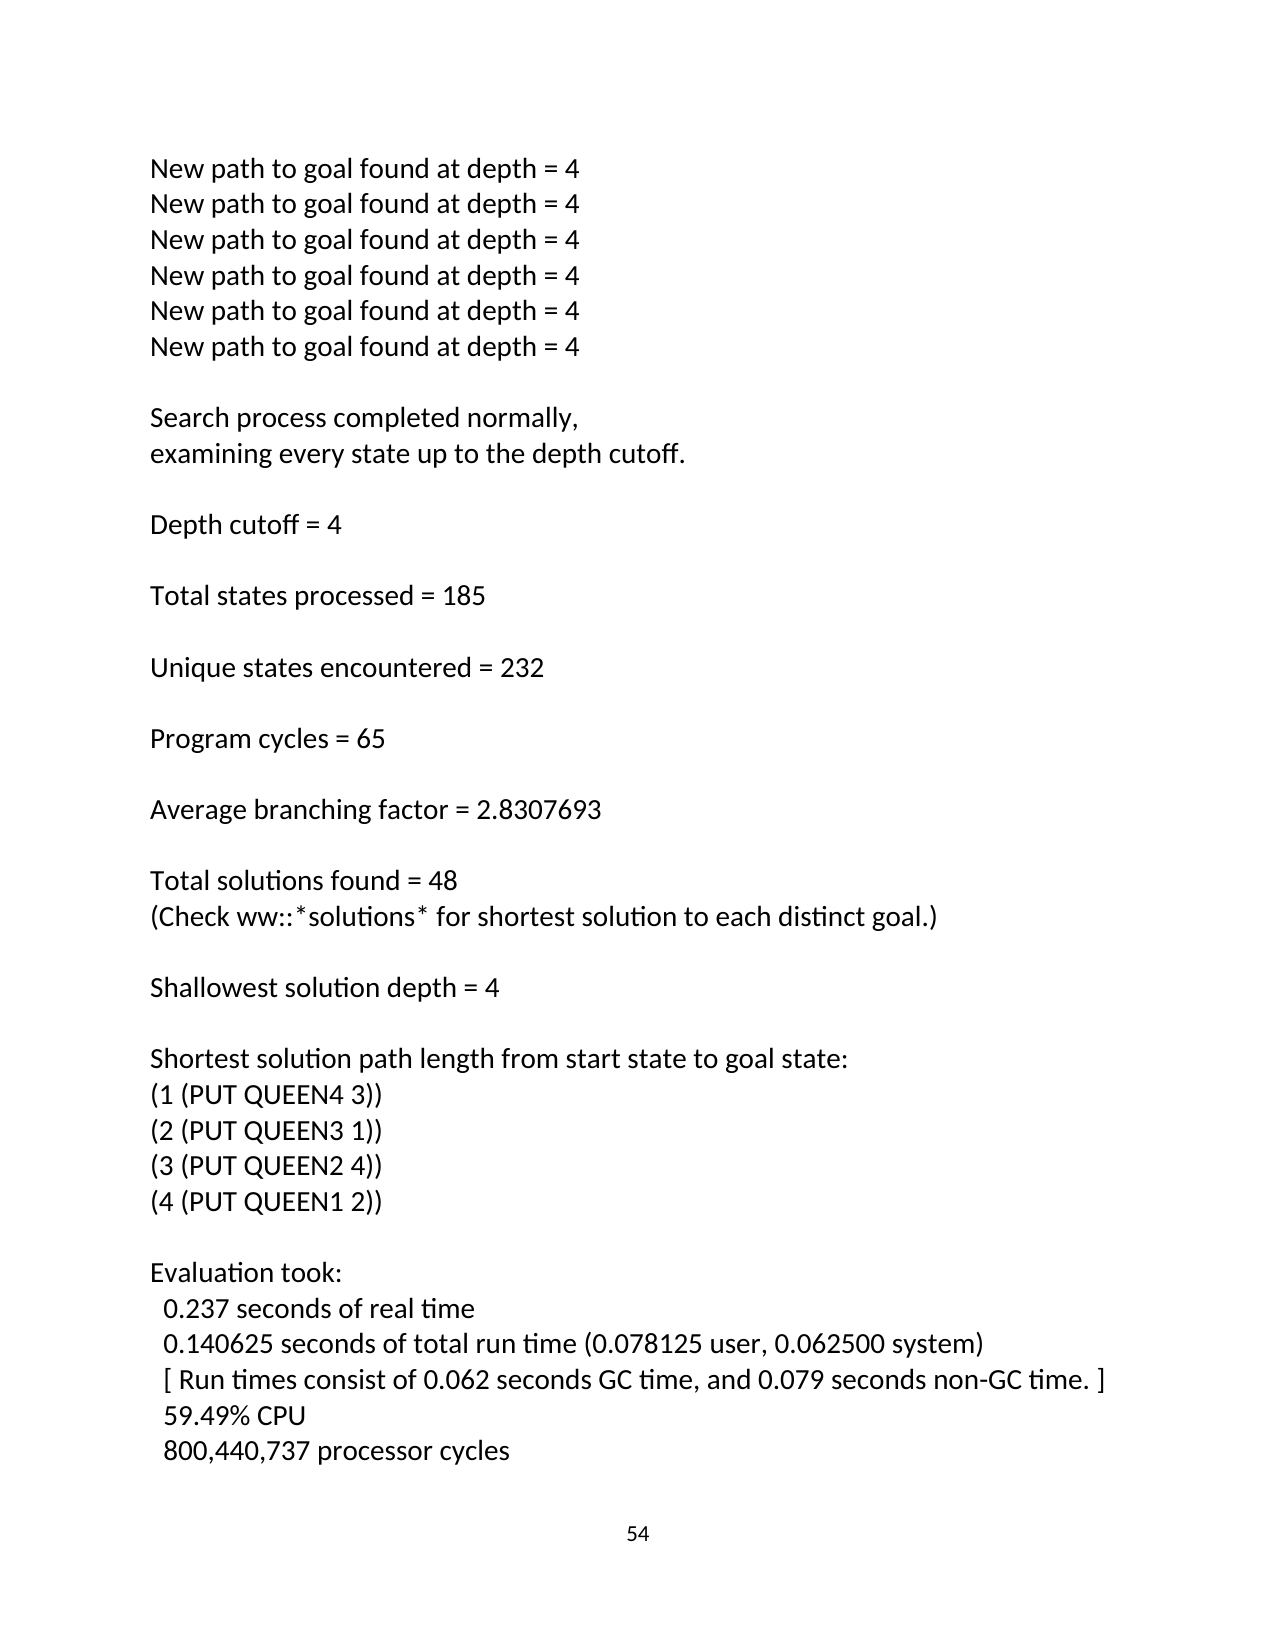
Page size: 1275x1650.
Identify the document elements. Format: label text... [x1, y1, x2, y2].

text Depth cutoff = 4 [150, 506, 1125, 542]
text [150, 150, 1125, 186]
text 0.237 seconds of real time [150, 1290, 1125, 1326]
text Shortest solution path length from start state to goal state: [150, 1041, 1125, 1076]
text (4 (PUT QUEEN1 2)) [150, 1183, 1125, 1219]
text 800,440,737 processor cycles [150, 1432, 1125, 1468]
text 0.140625 seconds of total run time (0.078125 user, 0.062500 system) [150, 1326, 1125, 1361]
text Shallowest solution depth = 4 [150, 969, 1125, 1005]
text (1 (PUT QUEEN4 3)) [150, 1076, 1125, 1112]
text examining every state up to the depth cutoff. [150, 435, 1125, 471]
text Average branching factor = 2.8307693 [150, 791, 1125, 827]
text [ Run times consist of 0.062 seconds GC time, and 0.079 seconds non-GC time. ] [150, 1361, 1125, 1397]
text 59.49% CPU [150, 1397, 1125, 1432]
text Unique states encountered = 232 [150, 649, 1125, 684]
text New path to goal found at depth = 4 [150, 186, 1125, 221]
text Program cycles = 65 [150, 720, 1125, 756]
text (Check ww::*solutions* for shortest solution to each distinct goal.) [150, 898, 1125, 934]
text Total solutions found = 48 [150, 862, 1125, 898]
text (3 (PUT QUEEN2 4)) [150, 1147, 1125, 1183]
text New path to goal found at depth = 4 [150, 292, 1125, 328]
text (2 (PUT QUEEN3 1)) [150, 1112, 1125, 1147]
text New path to goal found at depth = 4 [150, 221, 1125, 257]
text New path to goal found at depth = 4 [150, 257, 1125, 292]
text New path to goal found at depth = 4 [150, 328, 1125, 364]
text Search process completed normally, [150, 399, 1125, 435]
text Evaluation took: [150, 1254, 1125, 1290]
text Total states processed = 185 [150, 577, 1125, 613]
